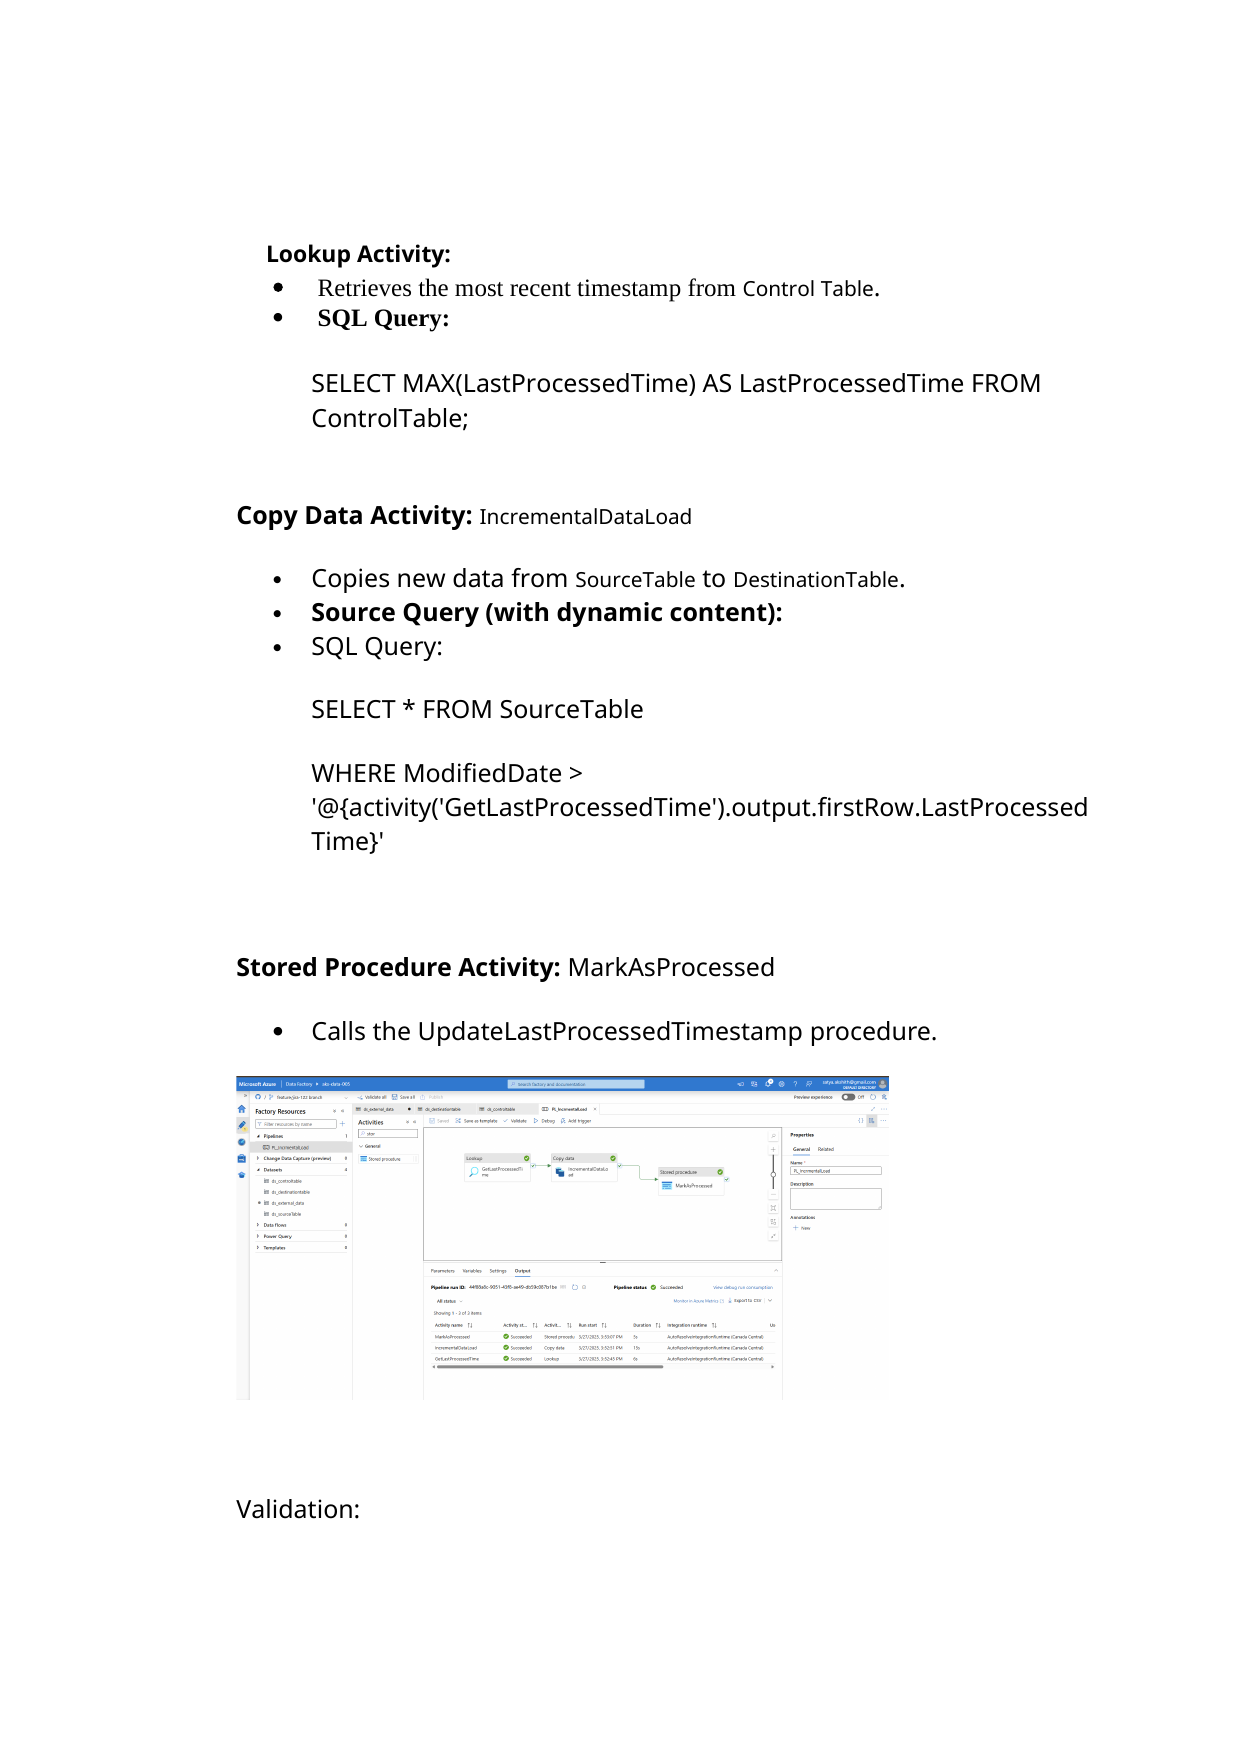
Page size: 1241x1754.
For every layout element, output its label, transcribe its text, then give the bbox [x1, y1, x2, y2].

list SQL Query: [274, 629, 1092, 663]
list Source Query (with dynamic content): [274, 595, 1092, 629]
text SELECT * FROM SourceTable [311, 692, 1092, 726]
list SELECT MAX(LastProcessedTime) AS LastProcessedTime FROM ControlTable; [311, 366, 1092, 434]
text Copy Data Activity: IncrementalDataLoad [236, 497, 1092, 532]
picture [236, 1076, 889, 1400]
list Calls the UpdateLastProcessedTimestamp procedure. [274, 1013, 1092, 1047]
list SQL Query: [274, 303, 1092, 332]
text Stored Procedure Activity: MarkAsProcessed [236, 950, 1092, 984]
text WHERE ModifiedDate > '@{activity('GetLastProcessedTime').output.firstRow.LastProcessedTime}' [311, 755, 1092, 857]
list Retrieves the most recent timestamp from Control Table. [274, 269, 1092, 303]
text Validation: [236, 1492, 1092, 1526]
list Copies new data from SourceTable to DestinationTable. [274, 561, 1092, 595]
list Lookup Activity: [266, 238, 1092, 269]
